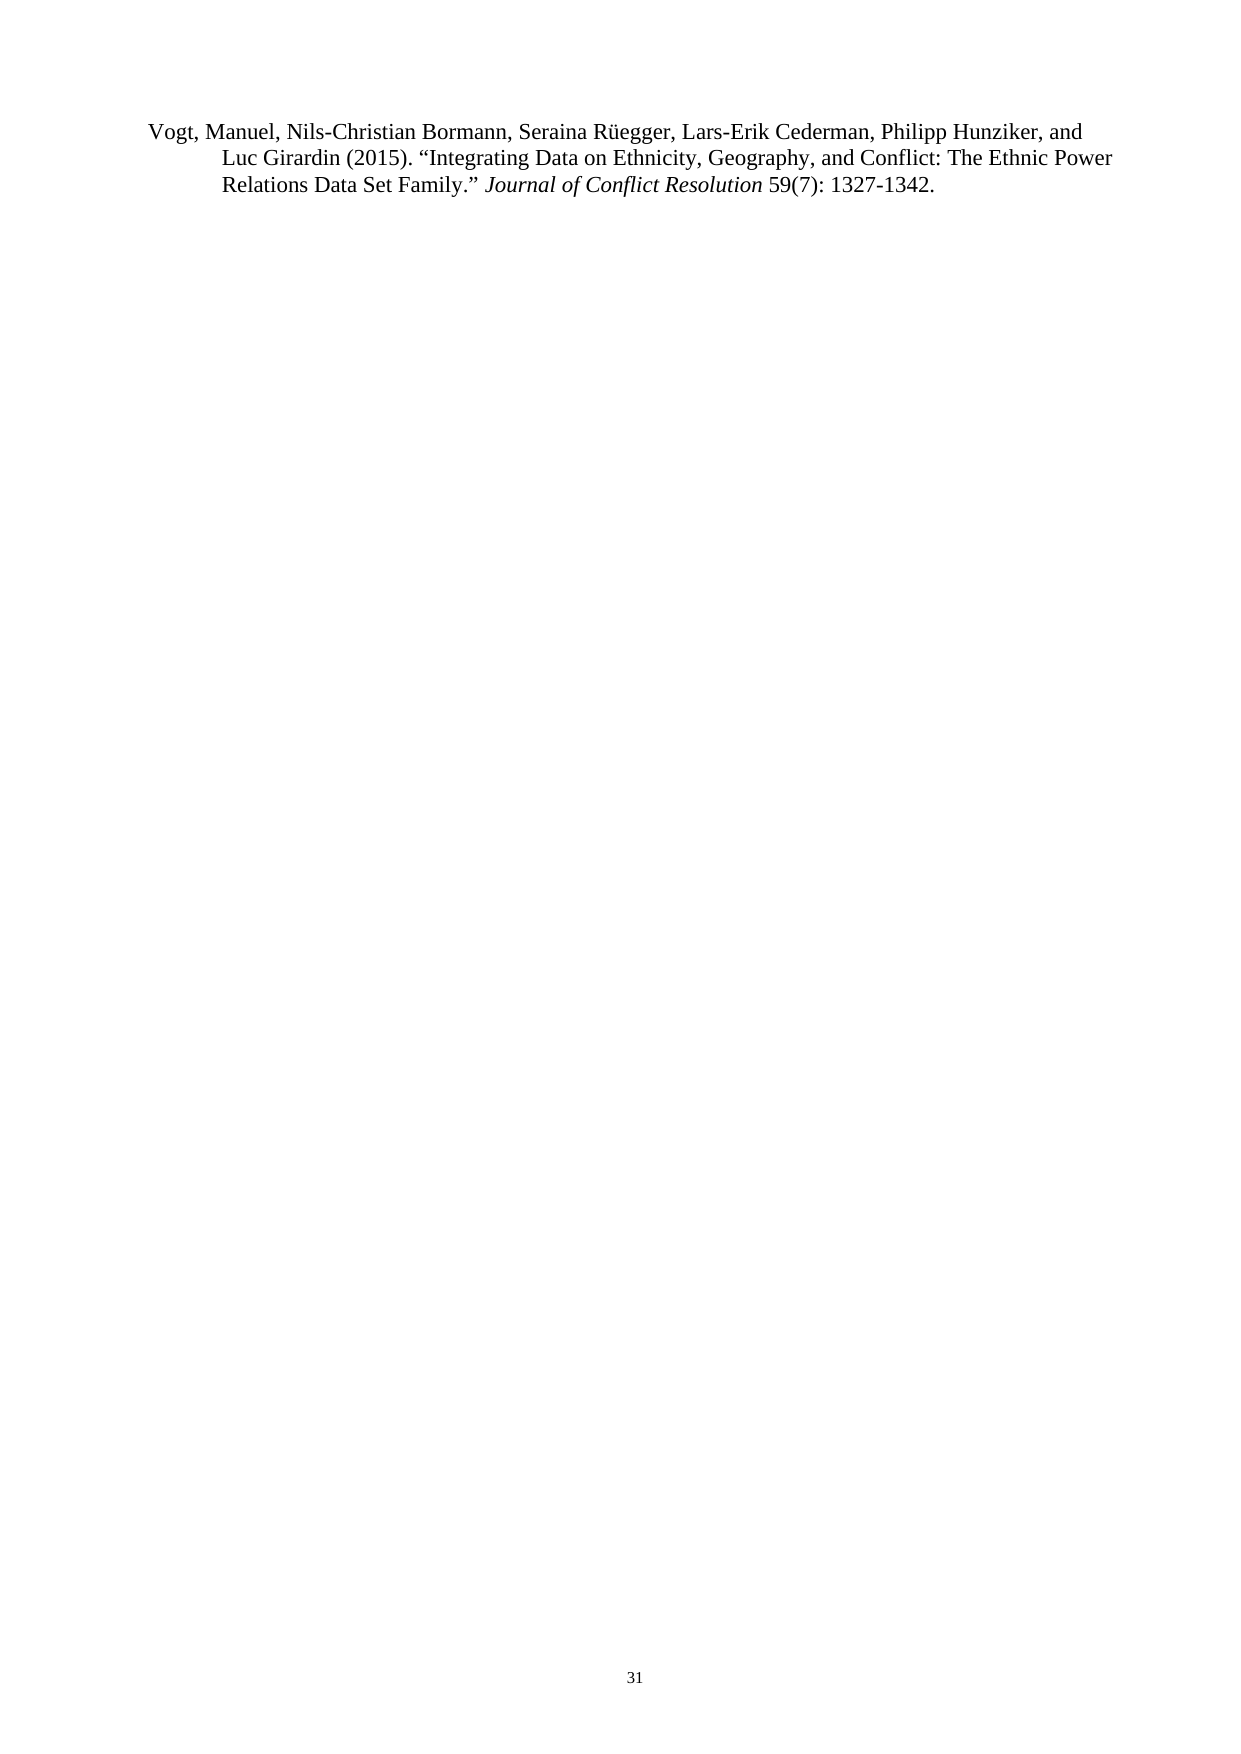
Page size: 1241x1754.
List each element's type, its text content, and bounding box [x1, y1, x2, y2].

text Vogt, Manuel, Nils-Christian Bormann, Seraina Rüegger, Lars-Erik Cederman, Philipp Hunziker, and Luc Girardin (2015). “Integrating Data on Ethnicity, Geography, and Conflict: The Ethnic Power Relations Data Set Family.” Journal of Conflict Resolution 59(7): 1327-1342. [148, 118, 1122, 197]
